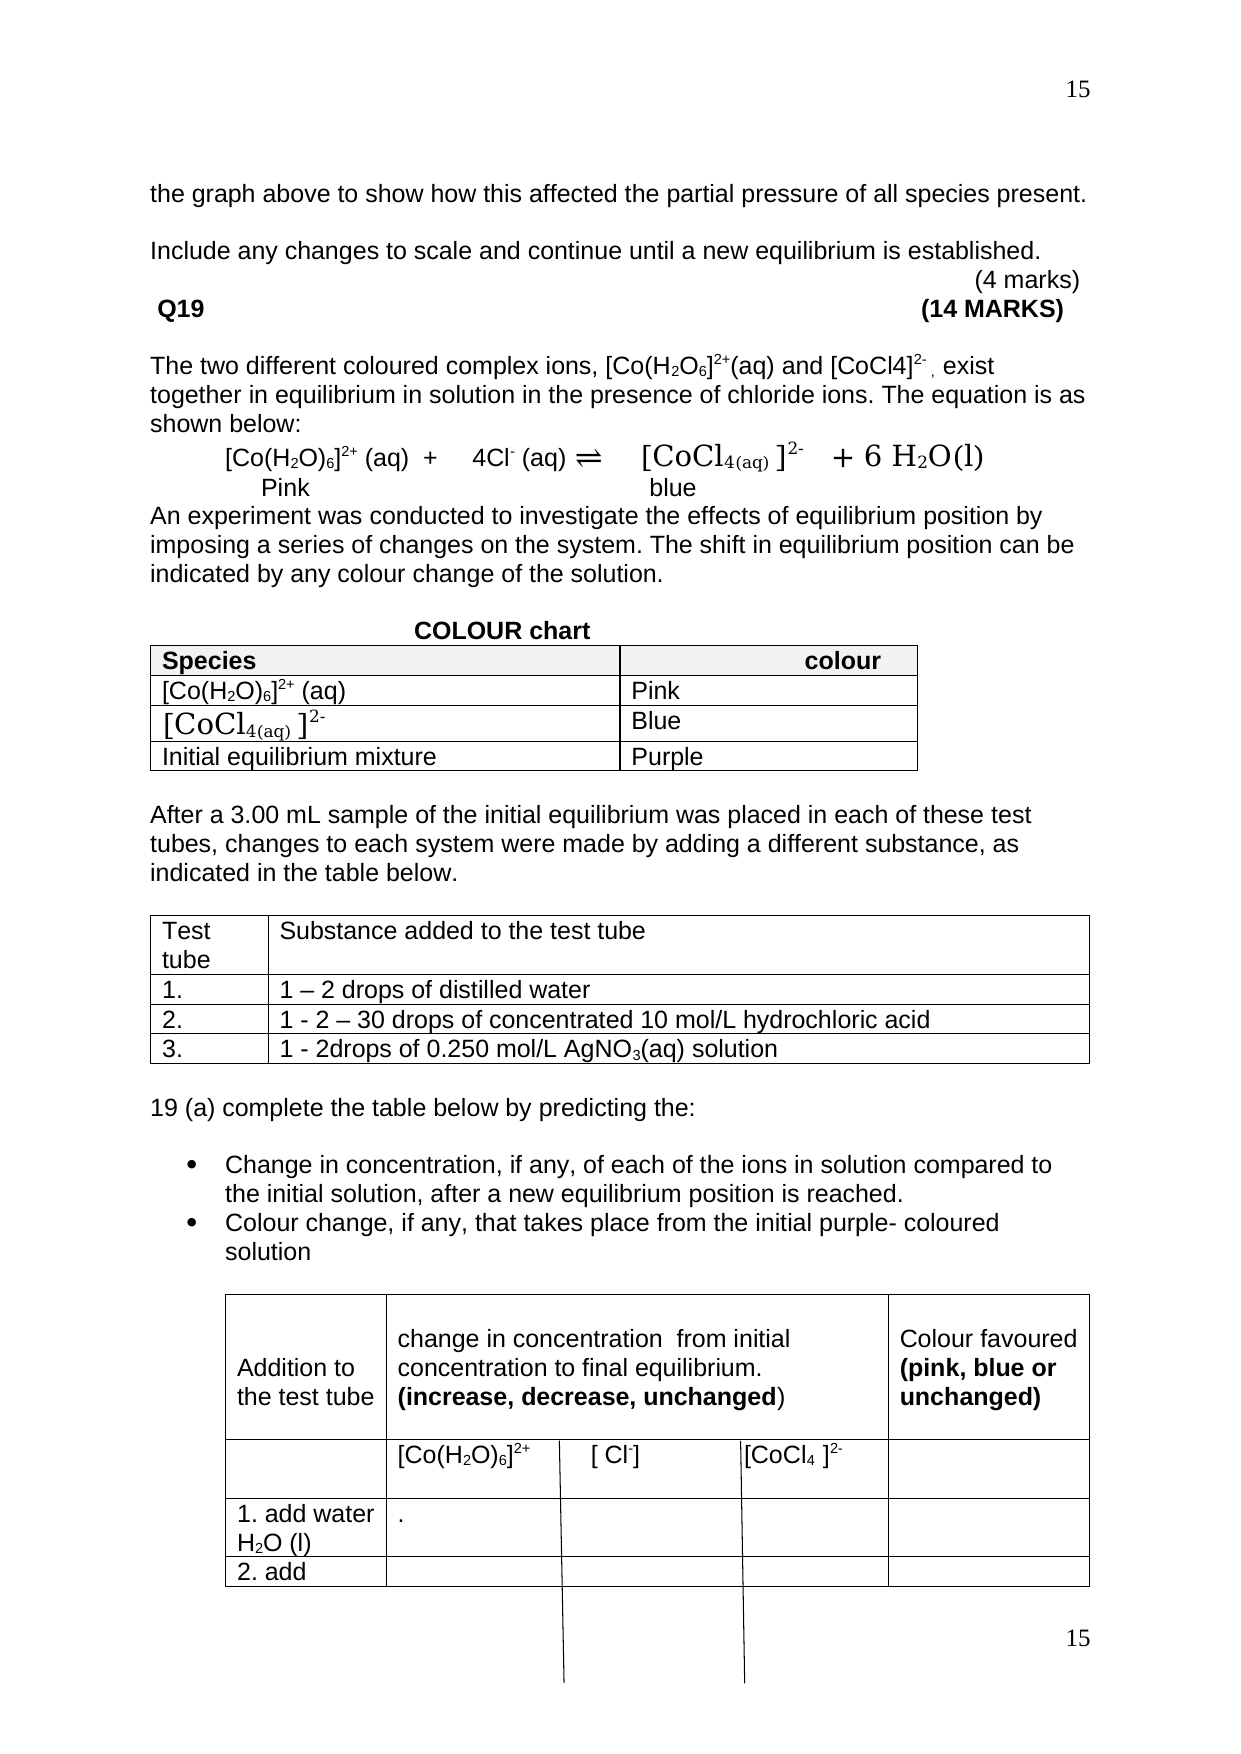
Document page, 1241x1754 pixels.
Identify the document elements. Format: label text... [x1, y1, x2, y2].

table_cell Blue [621, 706, 917, 741]
table_cell [Co(H2O)6]2+ [ Cl-] [CoCl4 ]2- [387, 1440, 559, 1498]
table_cell [Co(H2O)6]2+ [ Cl-] [CoCl4 ]2- [560, 1440, 741, 1498]
table_header Colour favoured (pink, blue or unchanged) [889, 1295, 1089, 1439]
table_cell [744, 1557, 888, 1586]
list Include any changes to scale and continue until a new equilibrium is established. (4 marks) [150, 236, 1090, 294]
table_cell [563, 1557, 742, 1586]
text Q19 (14 MARKS) [150, 294, 1090, 322]
table_cell 1 – 2 drops of distilled water [269, 975, 1089, 1003]
table_cell Purple [621, 742, 917, 770]
table_cell [889, 1440, 1089, 1498]
table_cell 2. add HCl (aq) [226, 1557, 386, 1586]
table_cell 1. [151, 975, 268, 1003]
table_cell [Co(H2O)6]2+ [ Cl-] [CoCl4 ]2- [742, 1440, 888, 1498]
table_cell 1. add water H2O (l) [226, 1499, 386, 1556]
list Change in concentration, if any, of each of the ions in solution compared to the initial solution, after a new equilibrium position is reached. [187, 1150, 1090, 1208]
table_header Addition to the test tube [226, 1295, 386, 1439]
table_cell 3. [151, 1034, 268, 1063]
table_cell . [562, 1499, 742, 1556]
table_cell [889, 1557, 1089, 1586]
table_cell . [743, 1499, 888, 1556]
table_cell Pink [621, 676, 917, 704]
table_header Substance added to the test tube [269, 916, 1089, 974]
list The two different coloured complex ions, [Co(H2O6]2+(aq) and [CoCl4]2- , exist together in equilibrium in solution in the presence of chloride ions. The equation is as shown below: [150, 351, 1090, 437]
table_header colour [621, 646, 917, 675]
table_header Test tube [151, 916, 268, 974]
table_header Species [151, 646, 619, 675]
table_cell [Co(H2O)6]2+ (aq) [151, 676, 619, 704]
table_cell [387, 1557, 561, 1586]
list COLOUR chart [150, 616, 1090, 645]
table_cell 1 - 2drops of 0.250 mol/L AgNO3(aq) solution [269, 1034, 1089, 1063]
table_cell 2. [151, 1005, 268, 1033]
table_cell [226, 1440, 386, 1498]
list An experiment was conducted to investigate the effects of equilibrium position by imposing a series of changes on the system. The shift in equilibrium position can be indicated by any colour change of the solution. [150, 501, 1090, 587]
table_cell Initial equilibrium mixture [151, 742, 619, 770]
table_cell [CoCl4(aq) ]2- [151, 706, 619, 741]
table_cell [889, 1499, 1089, 1556]
list [Co(H2O)6]2+ (aq) + 4Cl- (aq) ⇌ [CoCl4(aq) ]2- + 6 H2O(l) [150, 437, 1090, 472]
list the graph above to show how this affected the partial pressure of all species present. [150, 179, 1090, 207]
table_cell . [387, 1499, 561, 1556]
text 19 (a) complete the table below by predicting the: [150, 1093, 1090, 1122]
table_cell 1 - 2 – 30 drops of concentrated 10 mol/L hydrochloric acid [269, 1005, 1089, 1033]
list Pink blue [150, 472, 1090, 501]
list Colour change, if any, that takes place from the initial purple- coloured solution [187, 1208, 1090, 1266]
list After a 3.00 mL sample of the initial equilibrium was placed in each of these test tubes, changes to each system were made by adding a different substance, as indicated in the table below. [150, 800, 1090, 886]
table_header change in concentration from initial concentration to final equilibrium. (increase, decrease, unchanged) [387, 1295, 888, 1439]
